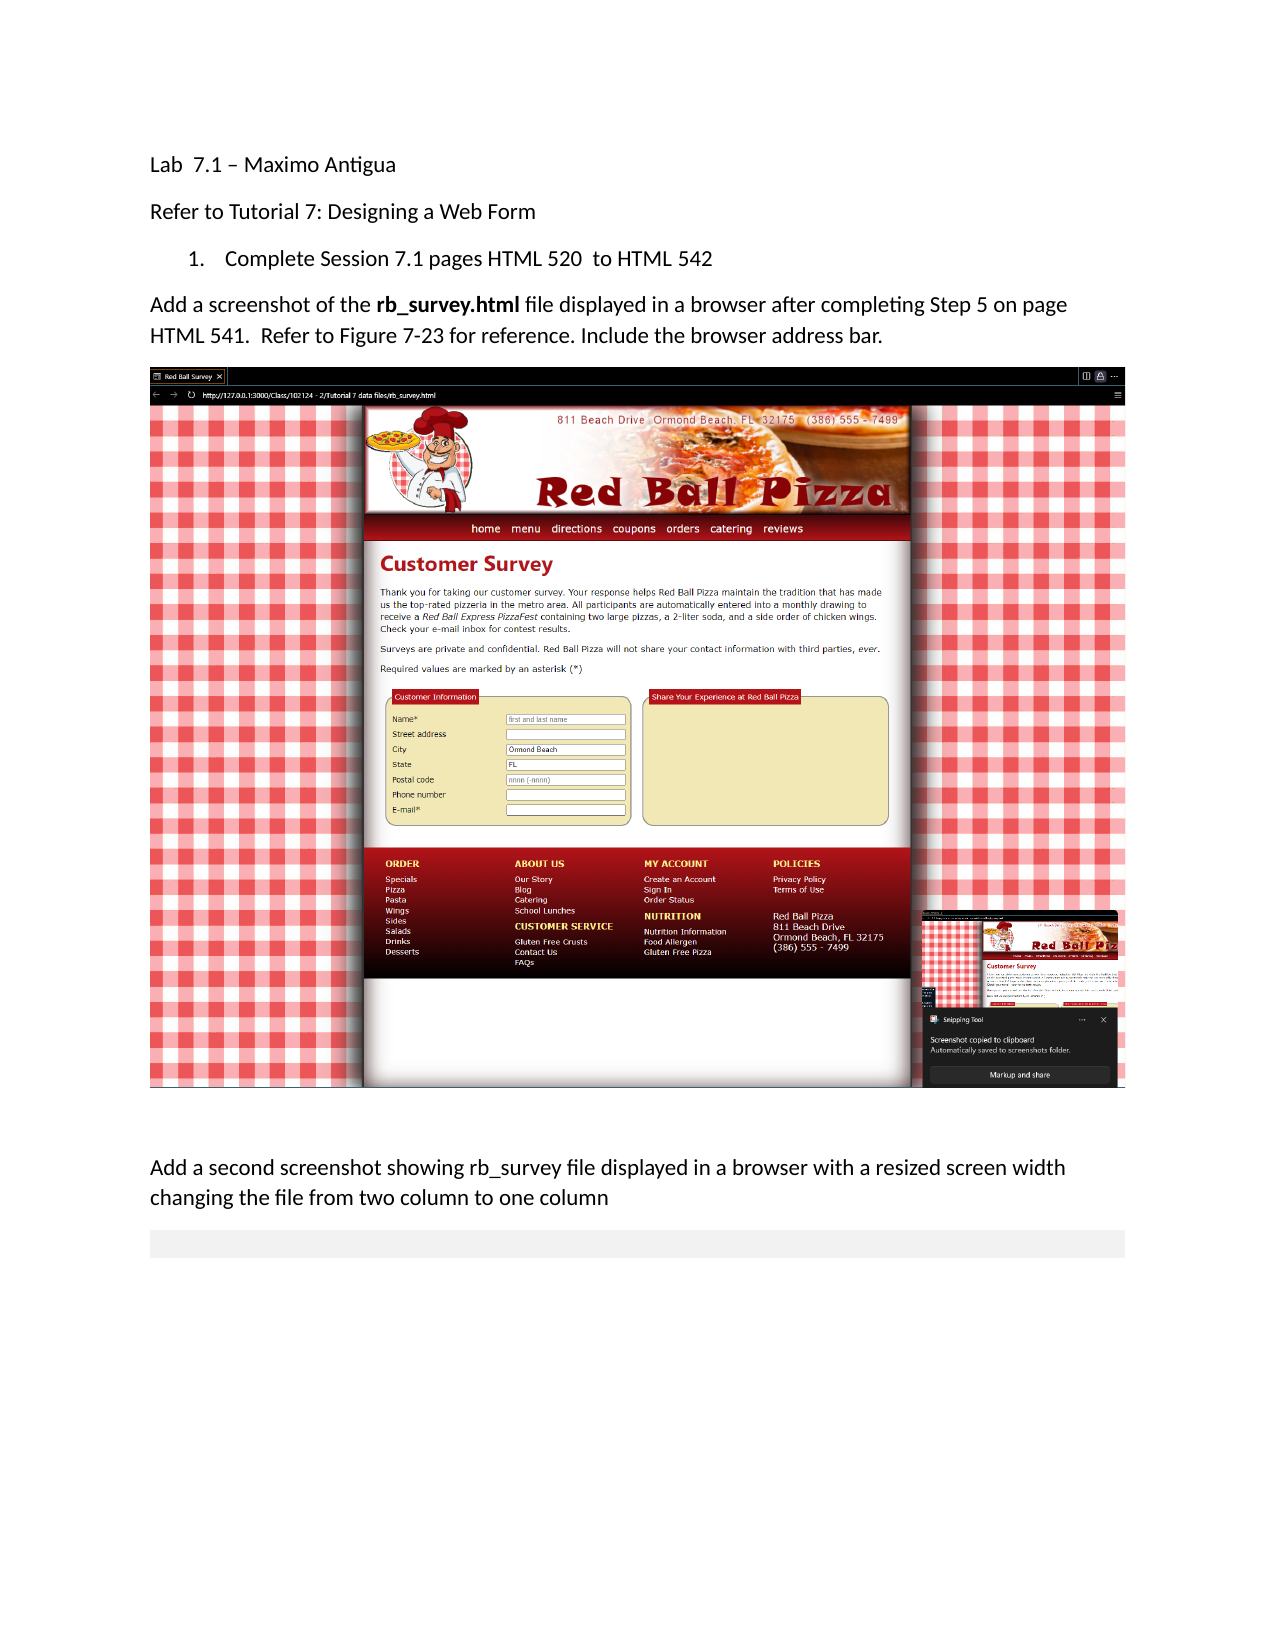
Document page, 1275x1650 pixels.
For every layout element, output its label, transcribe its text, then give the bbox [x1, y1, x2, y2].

text Refer to Tutorial 7: Designing a Web Form [150, 197, 1125, 225]
text Lab 7.1 – Maximo Antigua [150, 150, 1125, 178]
picture [150, 367, 1125, 1088]
list Complete Session 7.1 pages HTML 520 to HTML 542 [187, 244, 1125, 272]
text Add a screenshot of the rb_survey.html file displayed in a browser after completing Step 5 on page HTML 541. Refer to Figure 7-23 for reference. Include the browser address bar. [150, 291, 1125, 349]
text Add a second screenshot showing rb_survey file displayed in a browser with a resized screen width changing the file from two column to one column [150, 1153, 1125, 1211]
